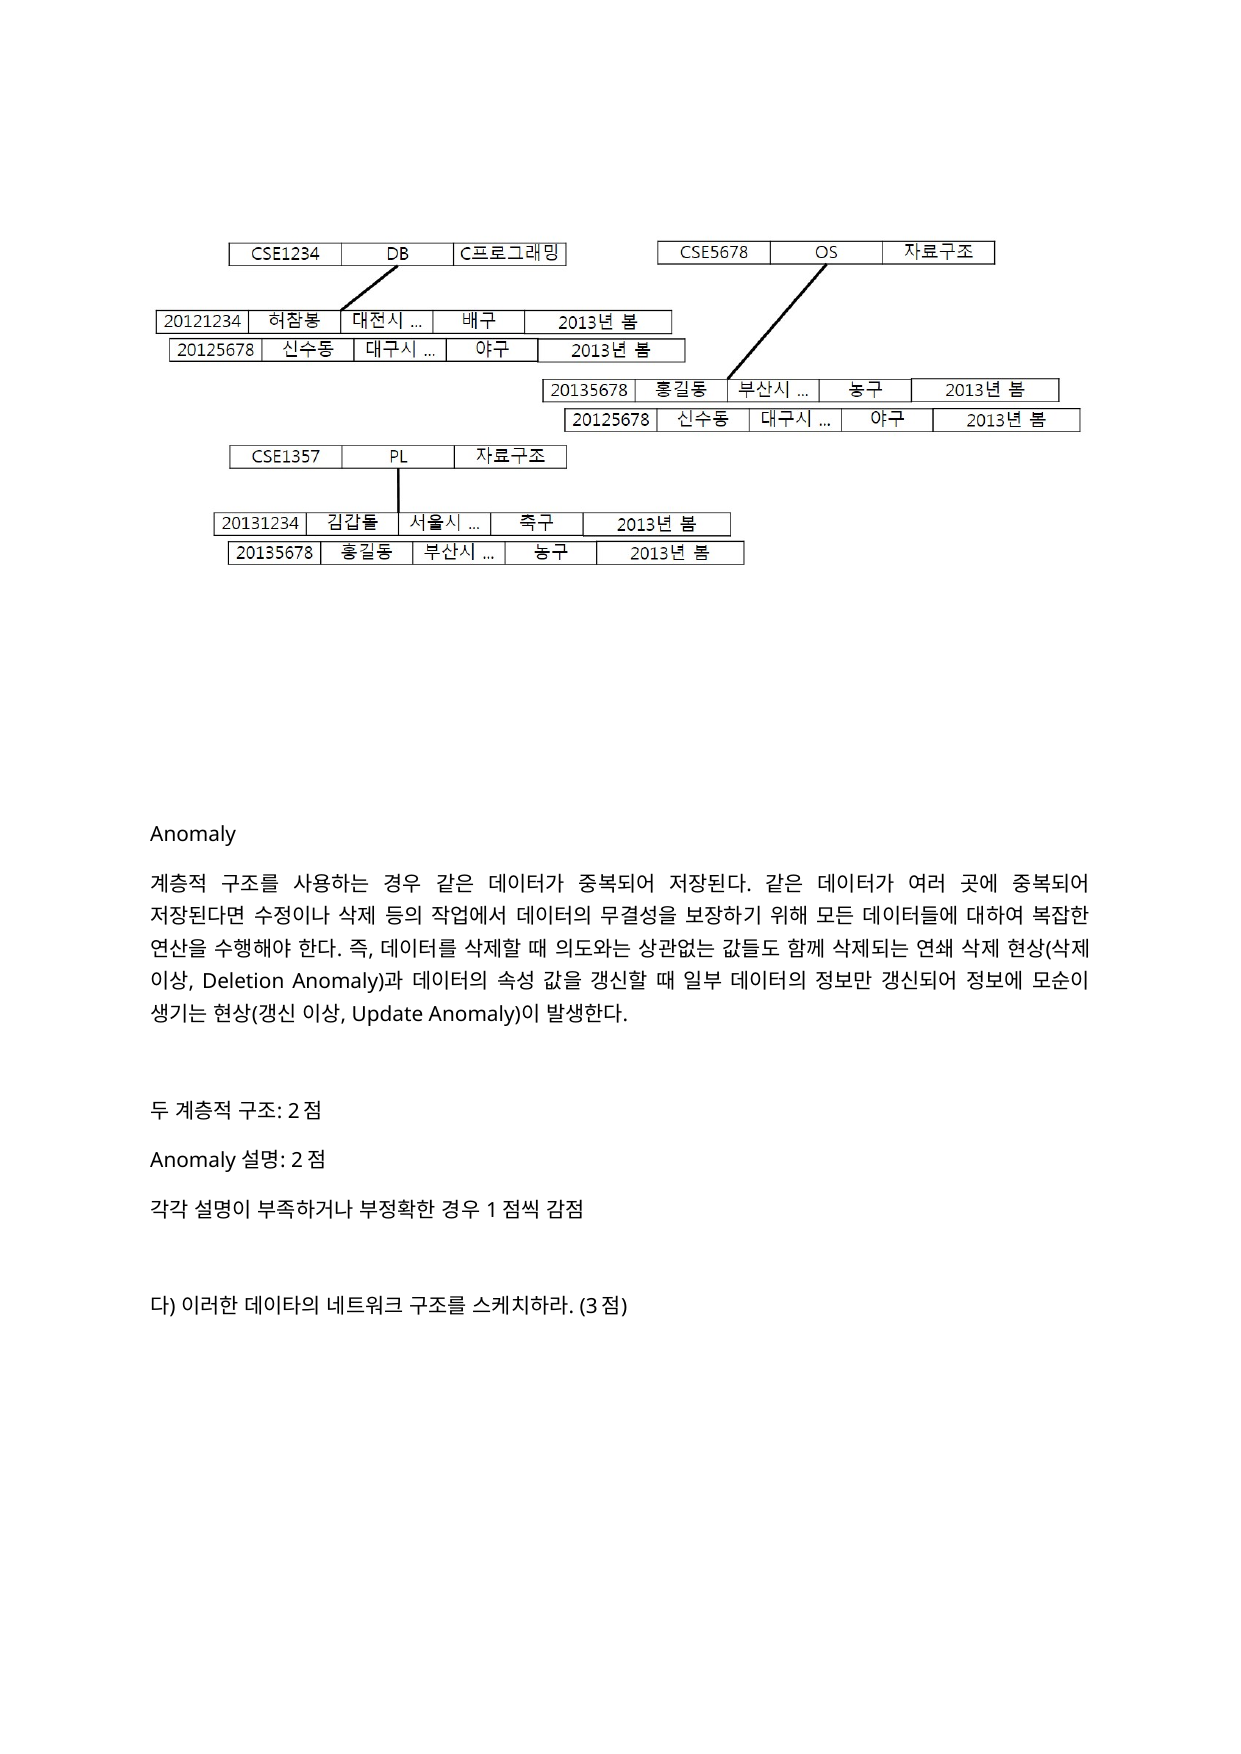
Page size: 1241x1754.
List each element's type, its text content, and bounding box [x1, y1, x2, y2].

text 계층적 구조를 사용하는 경우 같은 데이터가 중복되어 저장된다. 같은 데이터가 여러 곳에 중복되어 저장된다면 수정이나 삭제 등의 작업에서 데이터의 무결성을 보장하기 위해 모든 데이터들에 대하여 복잡한 연산을 수행해야 한다. 즉, 데이터를 삭제할 때 의도와는 상관없는 값들도 함께 삭제되는 연쇄 삭제 현상(삭제 이상, Deletion Anomaly)과 데이터의 속성 값을 갱신할 때 일부 데이터의 정보만 갱신되어 정보에 모순이 생기는 현상(갱신 이상, Update Anomaly)이 발생한다. [150, 867, 1090, 1028]
text 각각 설명이 부족하거나 부정확한 경우 1점씩 감점 [150, 1193, 1090, 1223]
picture [150, 177, 1091, 706]
text Anomaly [150, 819, 1090, 848]
text 두 계층적 구조: 2점 [150, 1094, 1090, 1124]
text Anomaly 설명: 2점 [150, 1143, 1090, 1174]
text 다) 이러한 데이타의 네트워크 구조를 스케치하라. (3점) [150, 1289, 1090, 1320]
